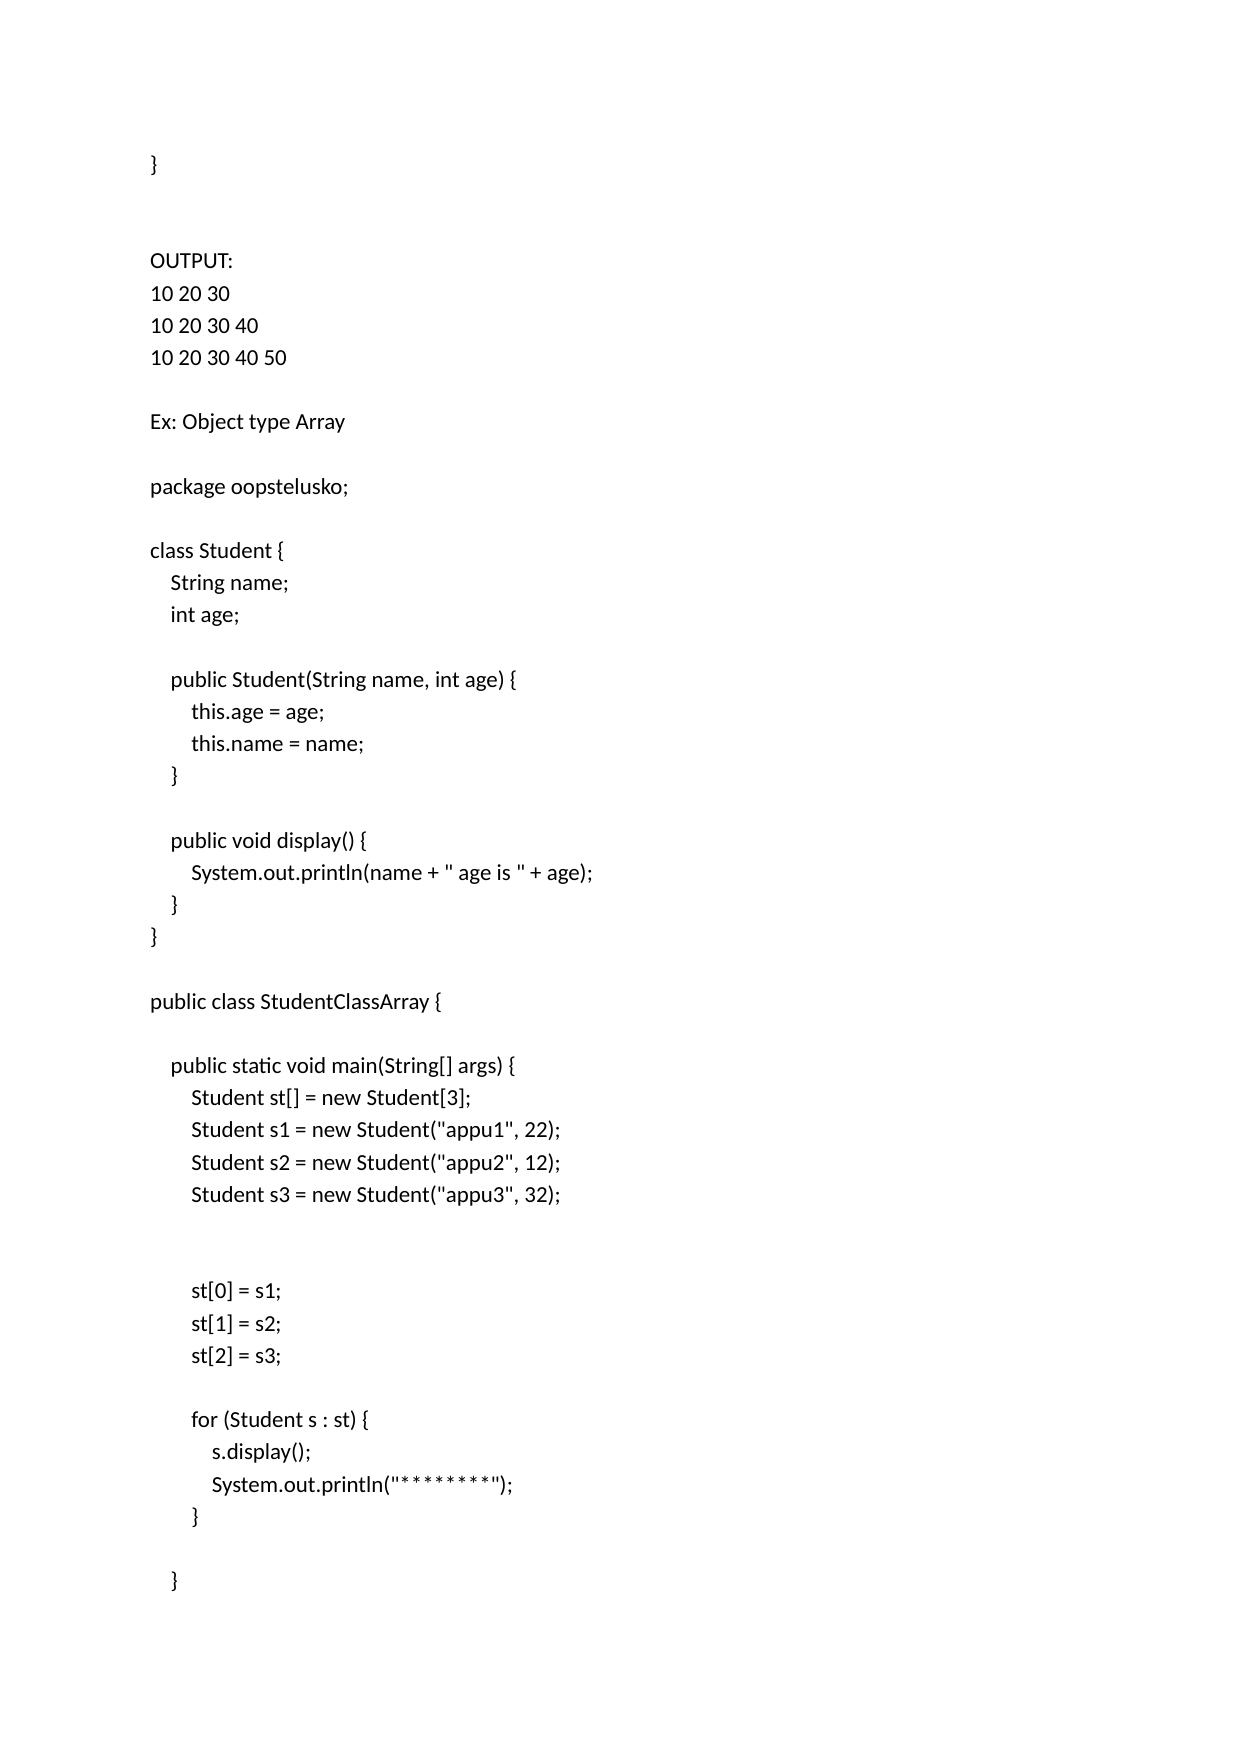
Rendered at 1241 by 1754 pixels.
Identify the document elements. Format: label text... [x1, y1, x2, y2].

text 10 20 30 40 50 [150, 343, 1090, 371]
text class Student { [150, 536, 1090, 564]
text } [150, 762, 1090, 789]
text } [150, 1566, 1090, 1594]
text public static void main(String[] args) { [150, 1051, 1090, 1079]
text for (Student s : st) { [150, 1405, 1090, 1433]
text Student s3 = new Student("appu3", 32); [150, 1180, 1090, 1208]
text public class StudentClassArray { [150, 987, 1090, 1015]
text Ex: Object type Array [150, 407, 1090, 436]
text this.name = name; [150, 729, 1090, 757]
text st[1] = s2; [150, 1309, 1090, 1337]
text System.out.println("********"); [150, 1470, 1090, 1498]
text public Student(String name, int age) { [150, 665, 1090, 693]
text st[2] = s3; [150, 1341, 1090, 1369]
text OUTPUT: [150, 247, 1090, 274]
text 10 20 30 [150, 279, 1090, 307]
text } [150, 890, 1090, 918]
text st[0] = s1; [150, 1277, 1090, 1304]
text String name; [150, 568, 1090, 596]
text } [150, 1502, 1090, 1530]
text public void display() { [150, 826, 1090, 854]
text Student s2 = new Student("appu2", 12); [150, 1148, 1090, 1176]
text this.age = age; [150, 697, 1090, 725]
text int age; [150, 601, 1090, 629]
text 10 20 30 40 [150, 311, 1090, 339]
text } [150, 922, 1090, 951]
text System.out.println(name + " age is " + age); [150, 858, 1090, 886]
text Student st[] = new Student[3]; [150, 1083, 1090, 1111]
text } [150, 150, 1090, 178]
text s.display(); [150, 1437, 1090, 1466]
text package oopstelusko; [150, 472, 1090, 500]
text Student s1 = new Student("appu1", 22); [150, 1116, 1090, 1144]
